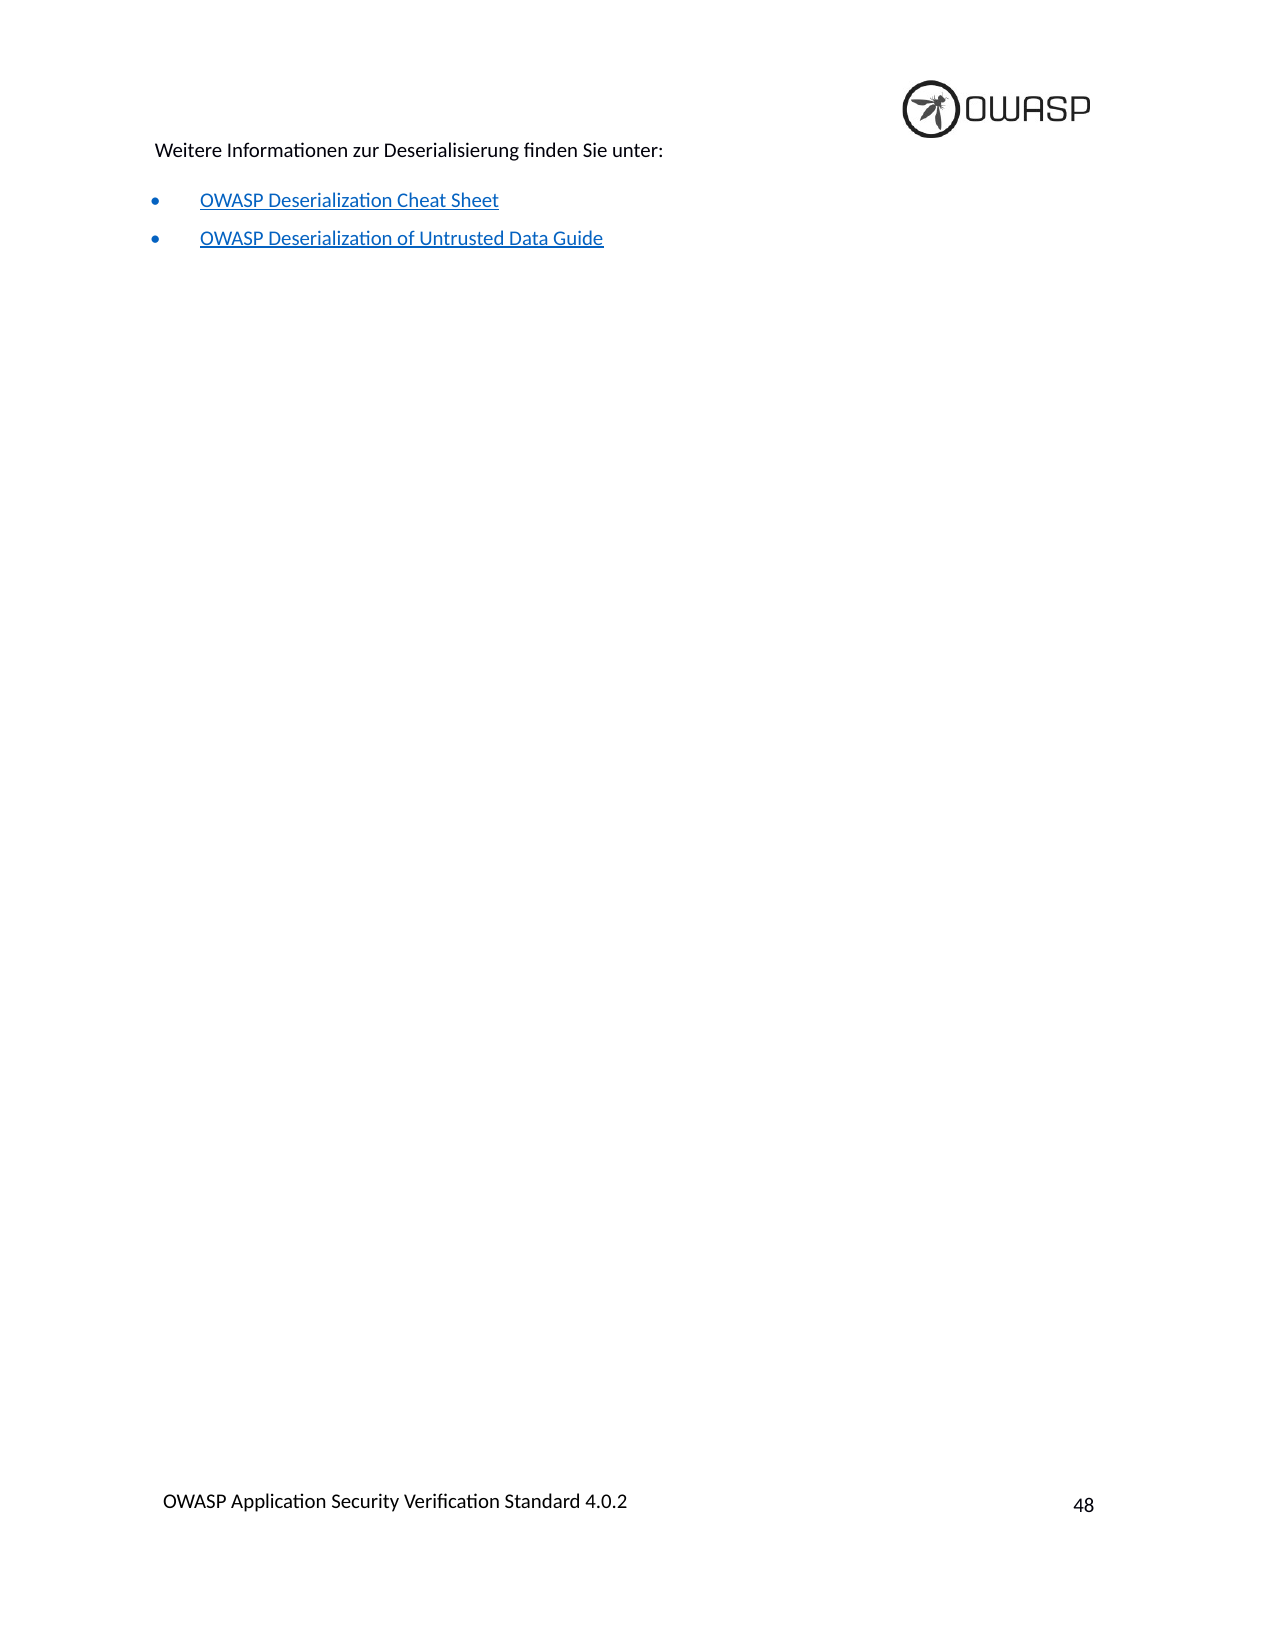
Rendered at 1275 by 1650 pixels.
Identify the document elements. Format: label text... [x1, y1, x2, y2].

text Weitere Informationen zur Deserialisierung finden Sie unter: [150, 137, 888, 163]
list OWASP Deserialization Cheat Sheet [150, 187, 1137, 212]
picture [902, 80, 1090, 138]
list OWASP Deserialization of Untrusted Data Guide [150, 225, 1137, 250]
